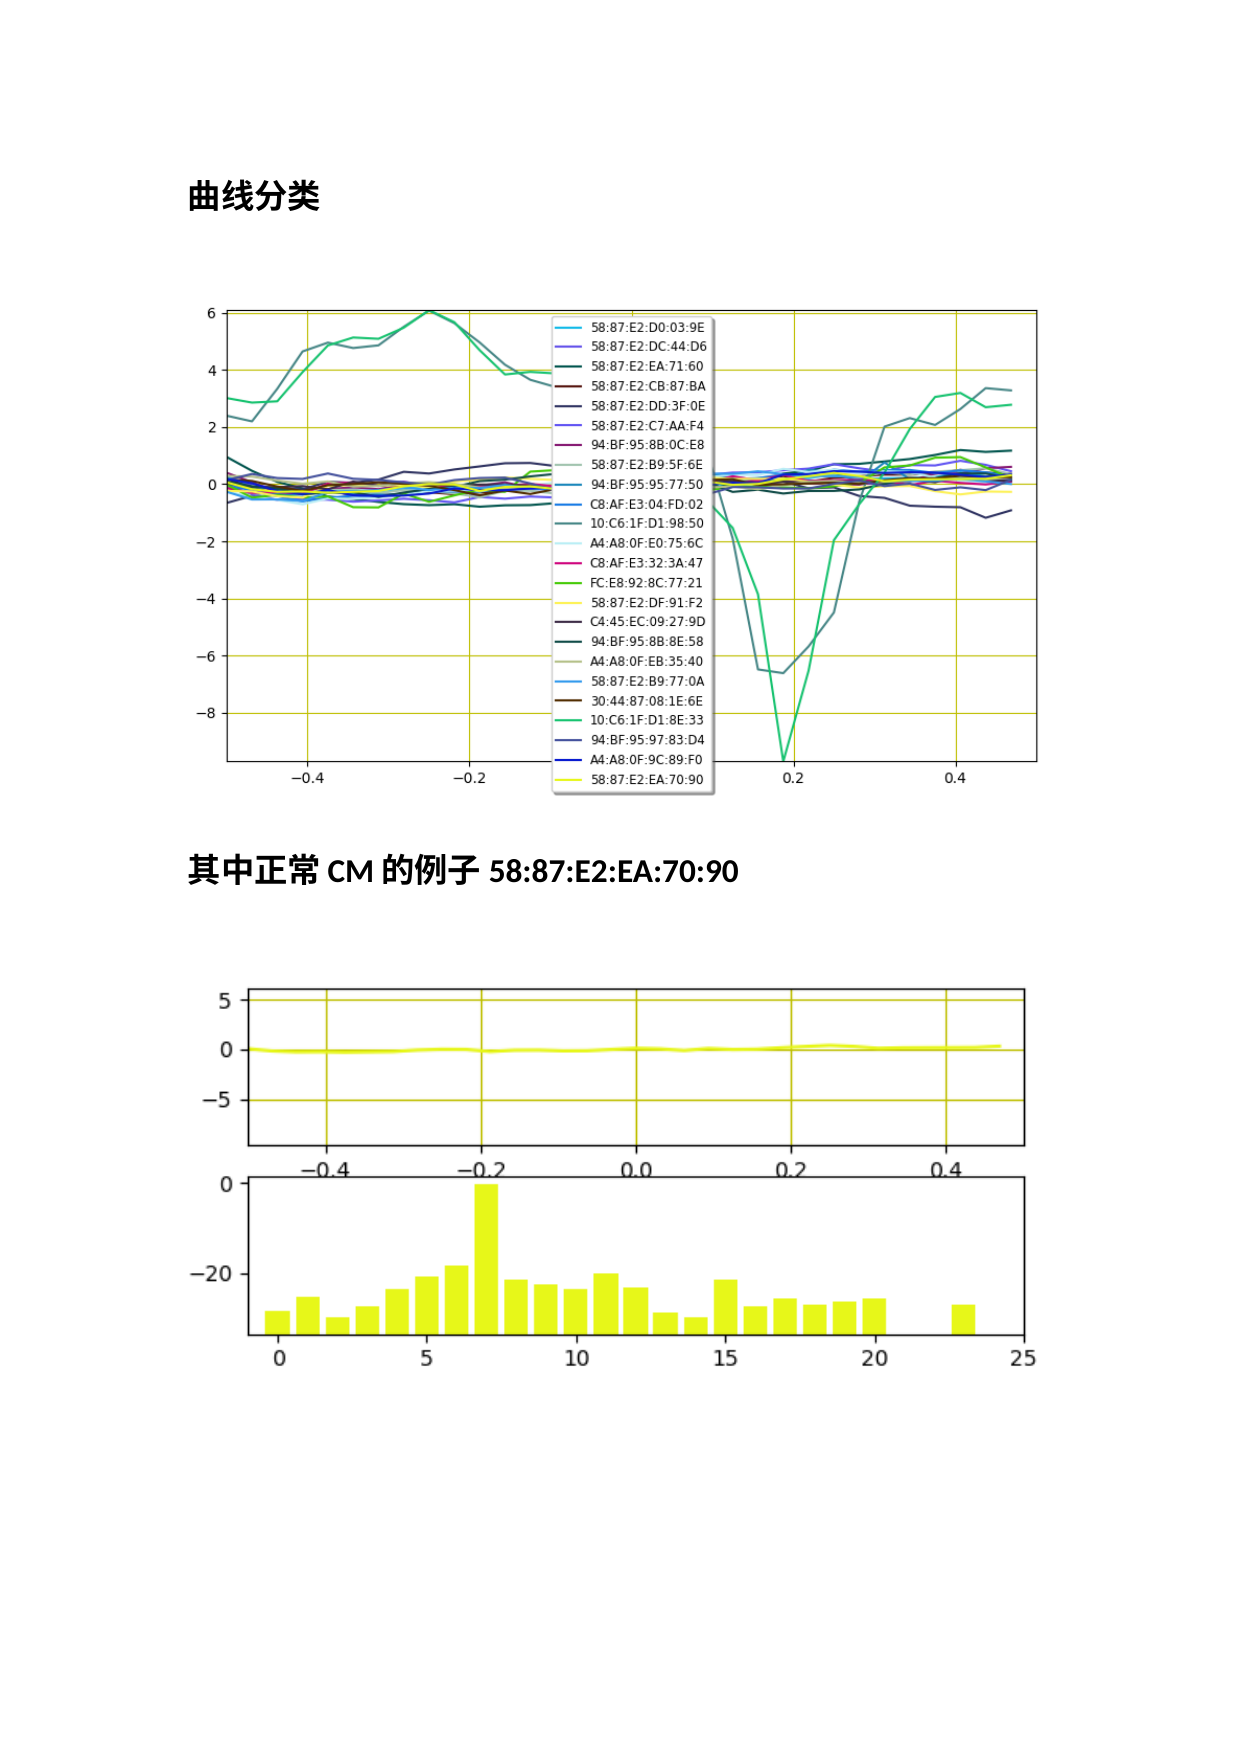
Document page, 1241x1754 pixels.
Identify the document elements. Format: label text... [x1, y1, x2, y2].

subtitle 曲线分类 [187, 162, 1053, 227]
picture [187, 962, 1049, 1377]
picture [187, 288, 1052, 804]
subtitle 其中正常CM的例子 58:87:E2:EA:70:90 [187, 836, 1053, 901]
